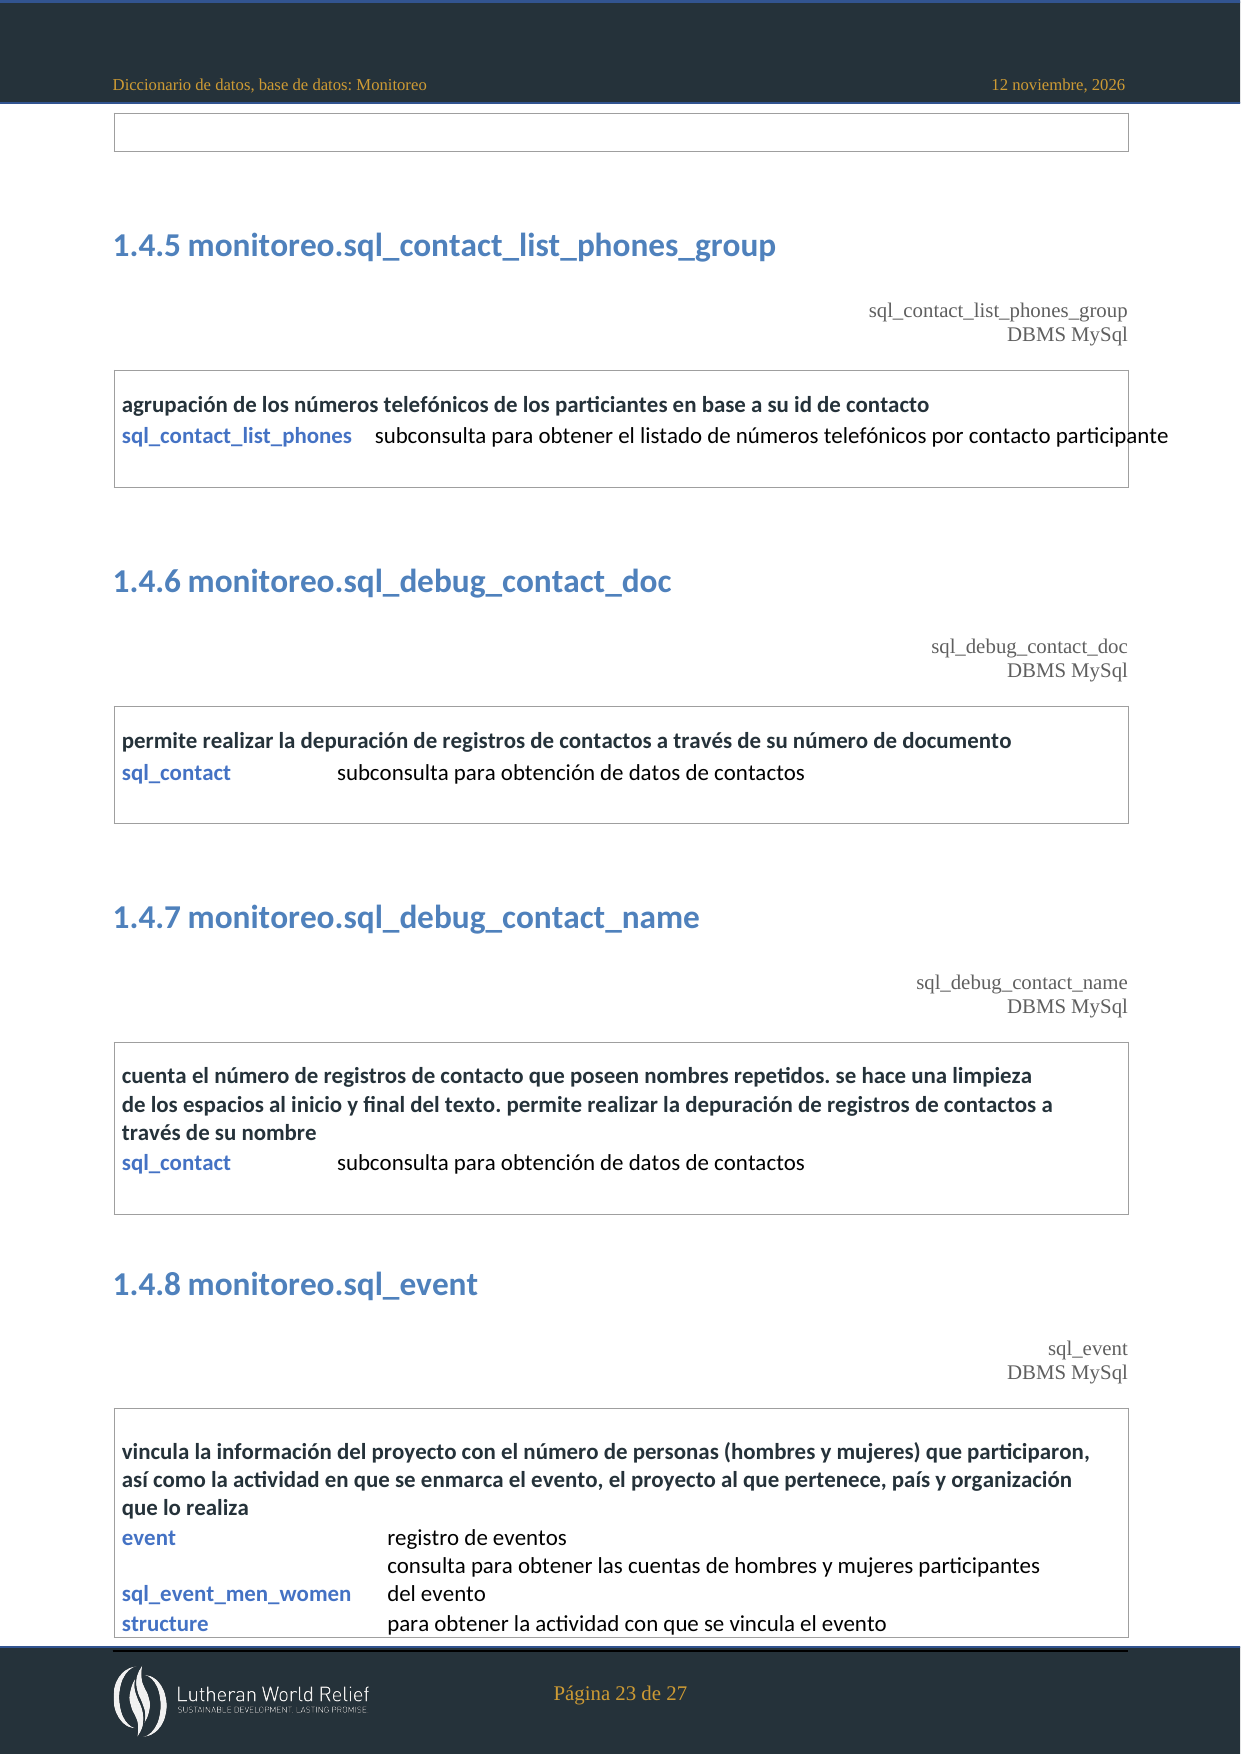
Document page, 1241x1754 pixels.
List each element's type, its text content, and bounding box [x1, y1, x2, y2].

table_header [115, 1043, 1128, 1213]
subtitle monitoreo.sql_contact_list_phones_group [112, 224, 1128, 265]
subtitle monitoreo.sql_debug_contact_doc [112, 561, 1128, 601]
text DBMS MySql [112, 994, 1128, 1018]
table_header [115, 371, 1128, 487]
table_header [115, 707, 1128, 823]
text sql_debug_contact_name [112, 970, 1128, 994]
text DBMS MySql [112, 1360, 1128, 1384]
text DBMS MySql [112, 658, 1128, 682]
text sql_contact_list_phones_group [112, 298, 1128, 322]
subtitle monitoreo.sql_debug_contact_name [112, 897, 1128, 937]
table_header [115, 1409, 1128, 1637]
subtitle monitoreo.sql_event [112, 1263, 1128, 1303]
picture [113, 1665, 369, 1737]
text sql_event [112, 1336, 1128, 1360]
table_header [115, 114, 1128, 151]
text DBMS MySql [112, 322, 1128, 346]
text sql_debug_contact_doc [112, 634, 1128, 658]
